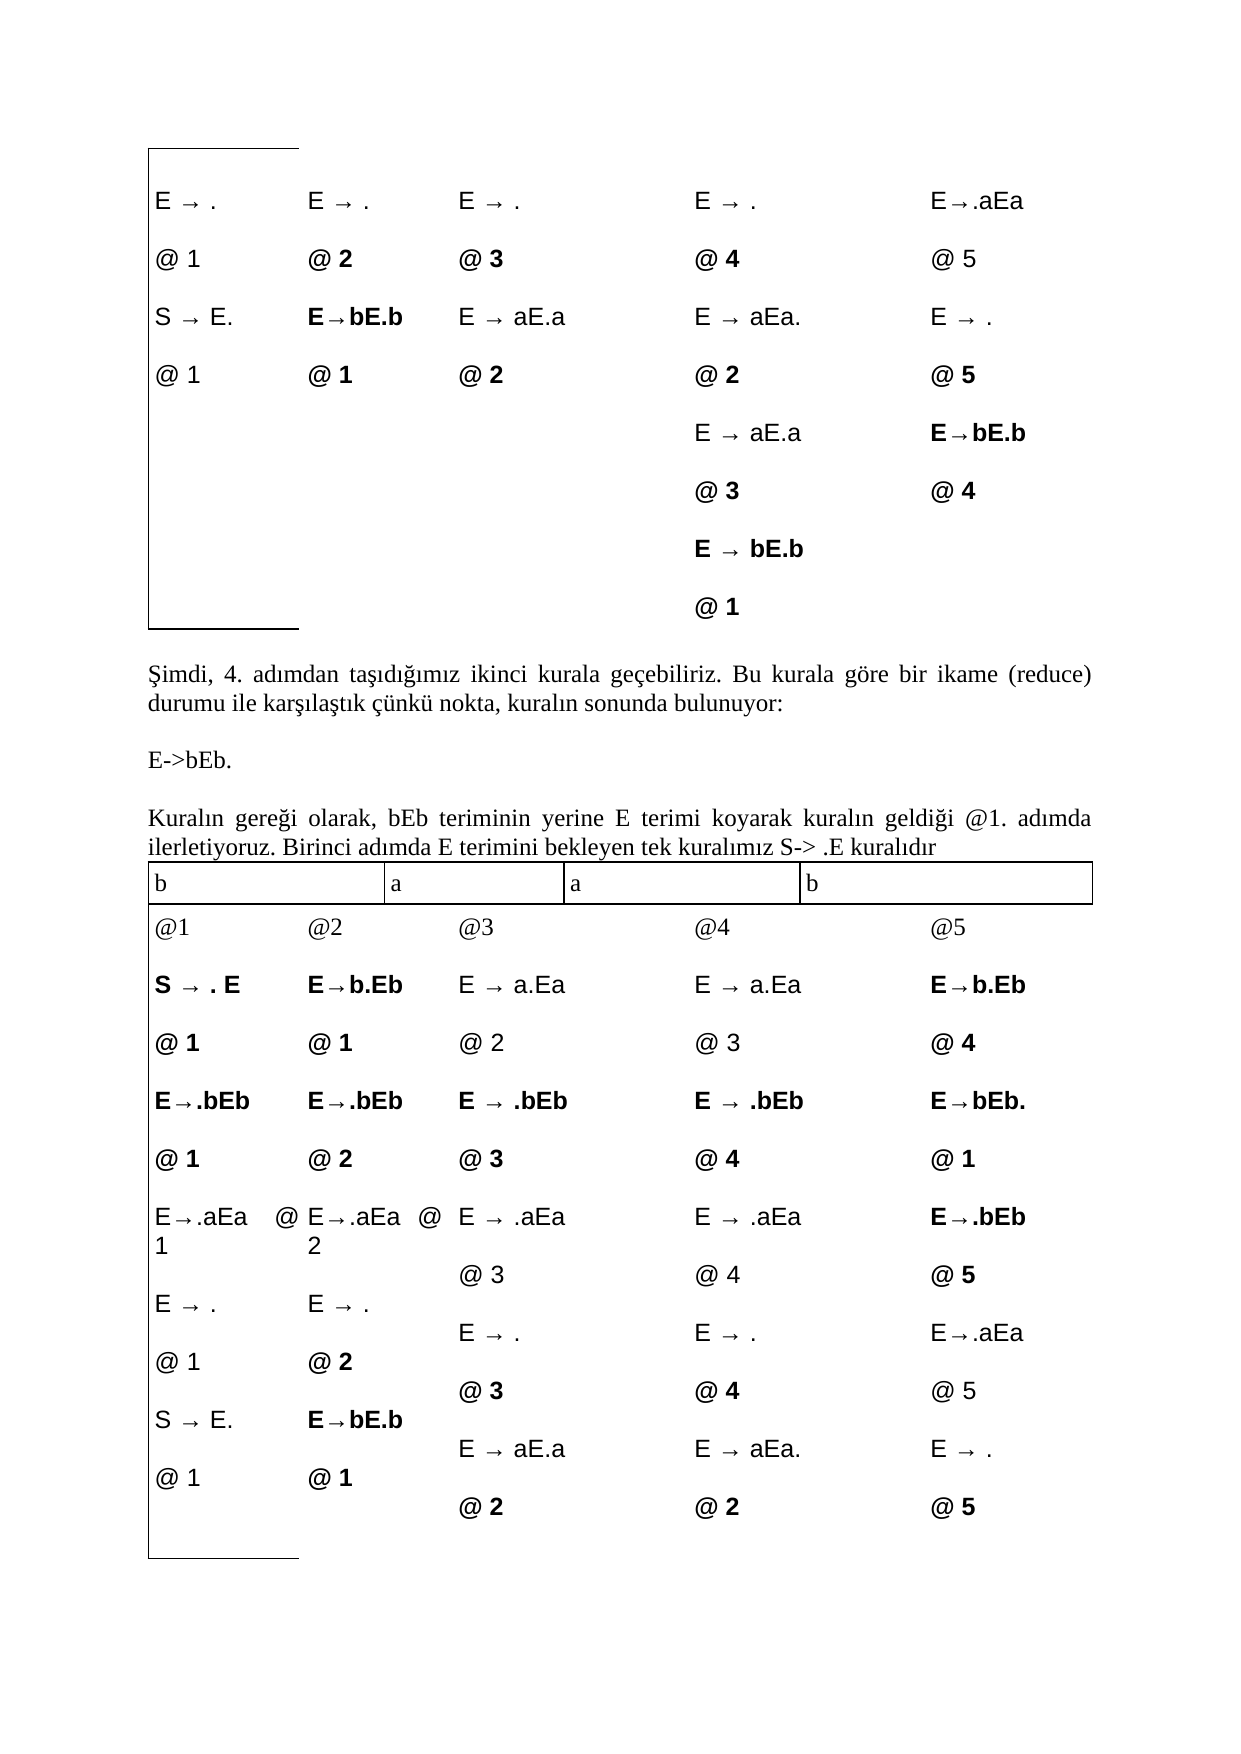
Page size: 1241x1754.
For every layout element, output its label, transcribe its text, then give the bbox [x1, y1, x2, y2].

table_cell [686, 148, 922, 628]
text Şimdi, 4. adımdan taşıdığımız ikinci kurala geçebiliriz. Bu kurala göre bir ikame (reduce) durumu ile karşılaştık çünkü nokta, kuralın sonunda bulunuyor: [148, 659, 1093, 716]
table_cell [299, 148, 450, 628]
table_header a [565, 863, 799, 903]
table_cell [299, 905, 450, 1557]
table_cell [450, 905, 686, 1557]
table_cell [686, 905, 922, 1557]
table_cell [149, 149, 299, 628]
text Kuralın gereği olarak, bEb teriminin yerine E terimi koyarak kuralın geldiği @1. adımda ilerletiyoruz. Birinci adımda E terimini bekleyen tek kuralımız S-> .E kuralıdır [148, 803, 1093, 861]
text E->bEb. [148, 746, 1093, 774]
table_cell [923, 905, 1092, 1557]
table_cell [923, 148, 1092, 628]
table_header b [801, 863, 1092, 903]
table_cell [450, 148, 686, 628]
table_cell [149, 905, 299, 1557]
table_header b [149, 863, 384, 903]
table_header a [385, 863, 563, 903]
